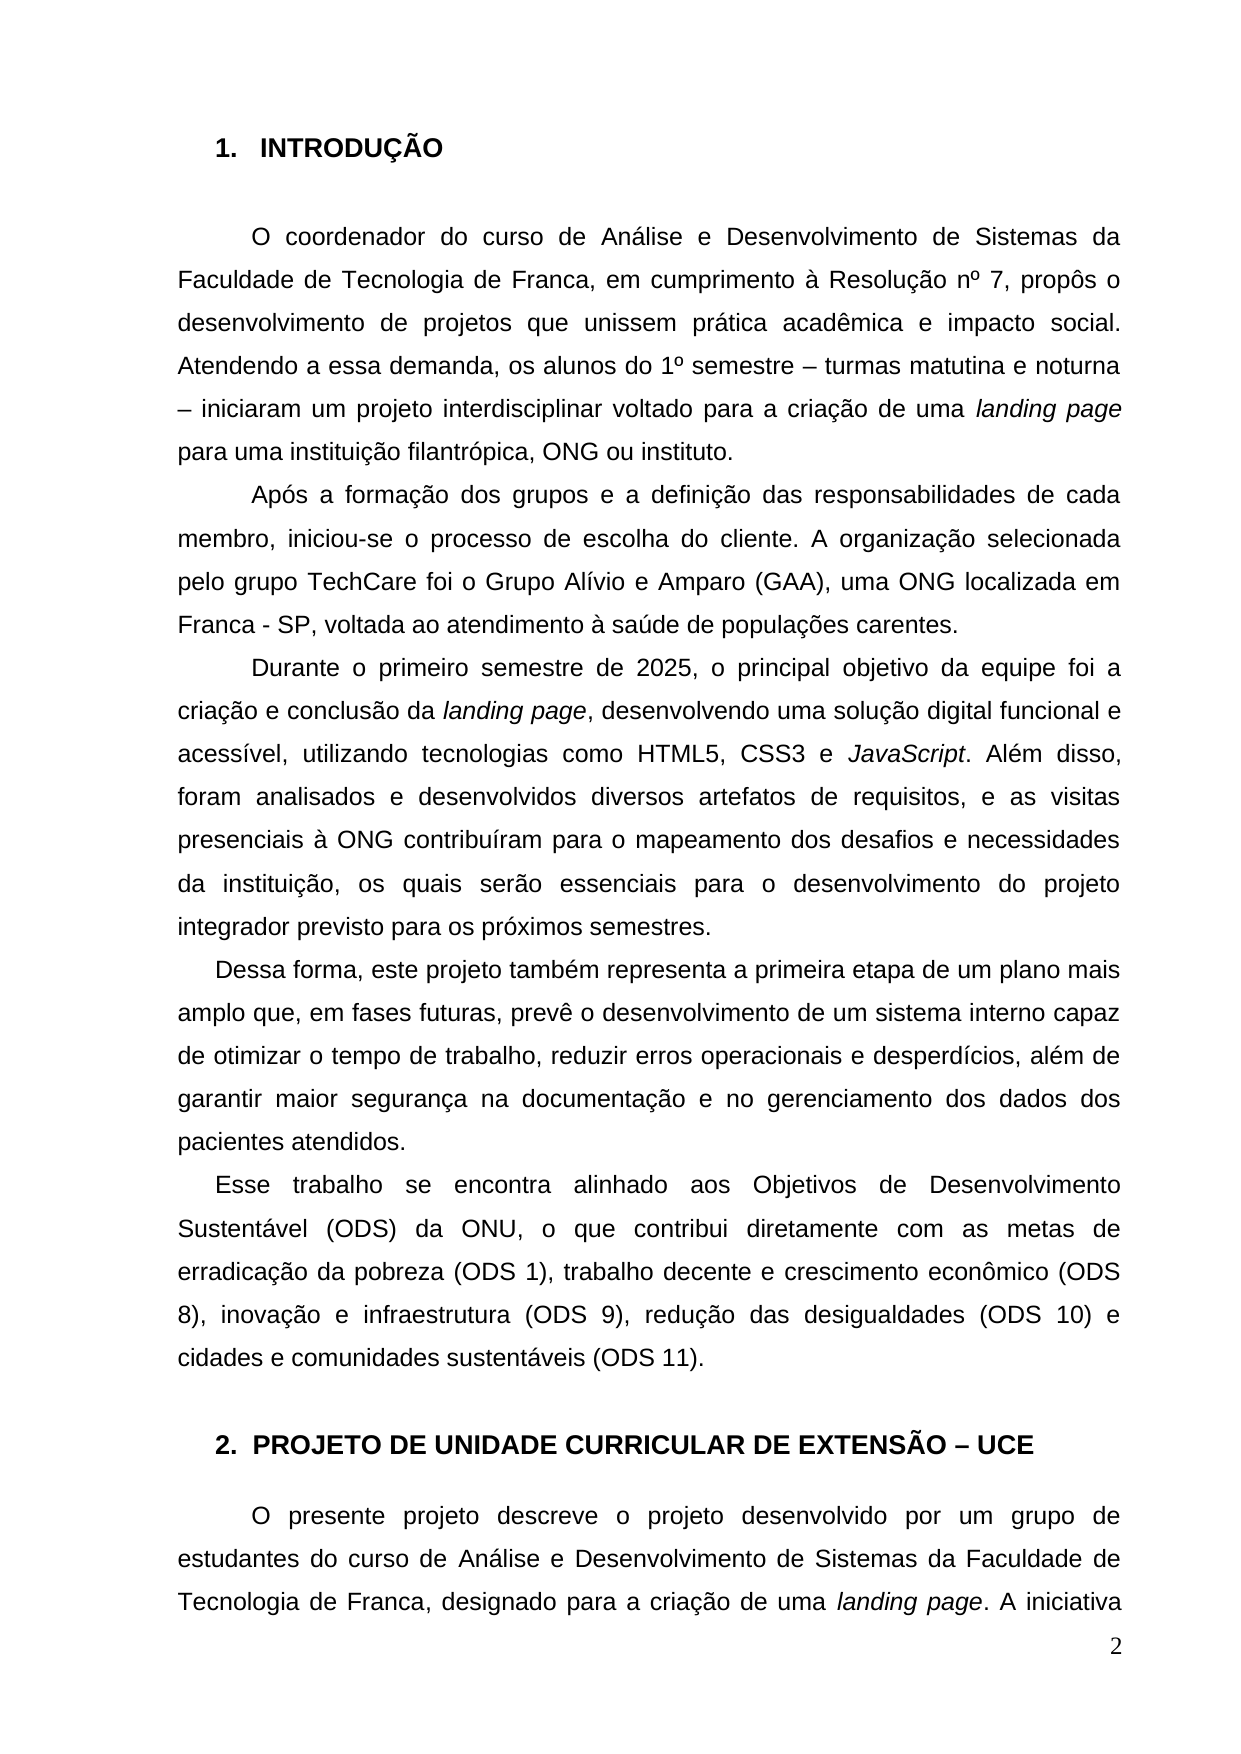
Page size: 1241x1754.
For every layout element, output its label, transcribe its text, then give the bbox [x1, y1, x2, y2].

subtitle PROJETO DE UNIDADE CURRICULAR DE EXTENSÃO – UCE [215, 1429, 1122, 1461]
text Esse trabalho se encontra alinhado aos Objetivos de Desenvolvimento Sustentável (ODS) da ONU, o que contribui diretamente com as metas de erradicação da pobreza (ODS 1), trabalho decente e crescimento econômico (ODS 8), inovação e infraestrutura (ODS 9), redução das desigualdades (ODS 10) e cidades e comunidades sustentáveis (ODS 11). [177, 1171, 1122, 1372]
text Após a formação dos grupos e a definição das responsabilidades de cada membro, iniciou-se o processo de escolha do cliente. A organização selecionada pelo grupo TechCare foi o Grupo Alívio e Amparo (GAA), uma ONG localizada em Franca - SP, voltada ao atendimento à saúde de populações carentes. [177, 481, 1122, 639]
text O coordenador do curso de Análise e Desenvolvimento de Sistemas da Faculdade de Tecnologia de Franca, em cumprimento à Resolução nº 7, propôs o desenvolvimento de projetos que unissem prática acadêmica e impacto social. Atendendo a essa demanda, os alunos do 1º semestre – turmas matutina e noturna – iniciaram um projeto interdisciplinar voltado para a criação de uma landing page para uma instituição filantrópica, ONG ou instituto. [177, 222, 1122, 466]
subtitle INTRODUÇÃO [215, 132, 1122, 163]
text Dessa forma, este projeto também representa a primeira etapa de um plano mais amplo que, em fases futuras, prevê o desenvolvimento de um sistema interno capaz de otimizar o tempo de trabalho, reduzir erros operacionais e desperdícios, além de garantir maior segurança na documentação e no gerenciamento dos dados dos pacientes atendidos. [177, 955, 1122, 1156]
text Durante o primeiro semestre de 2025, o principal objetivo da equipe foi a criação e conclusão da landing page, desenvolvendo uma solução digital funcional e acessível, utilizando tecnologias como HTML5, CSS3 e JavaScript. Além disso, foram analisados e desenvolvidos diversos artefatos de requisitos, e as visitas presenciais à ONG contribuíram para o mapeamento dos desafios e necessidades da instituição, os quais serão essenciais para o desenvolvimento do projeto integrador previsto para os próximos semestres. [177, 653, 1122, 941]
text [177, 1501, 1122, 1616]
